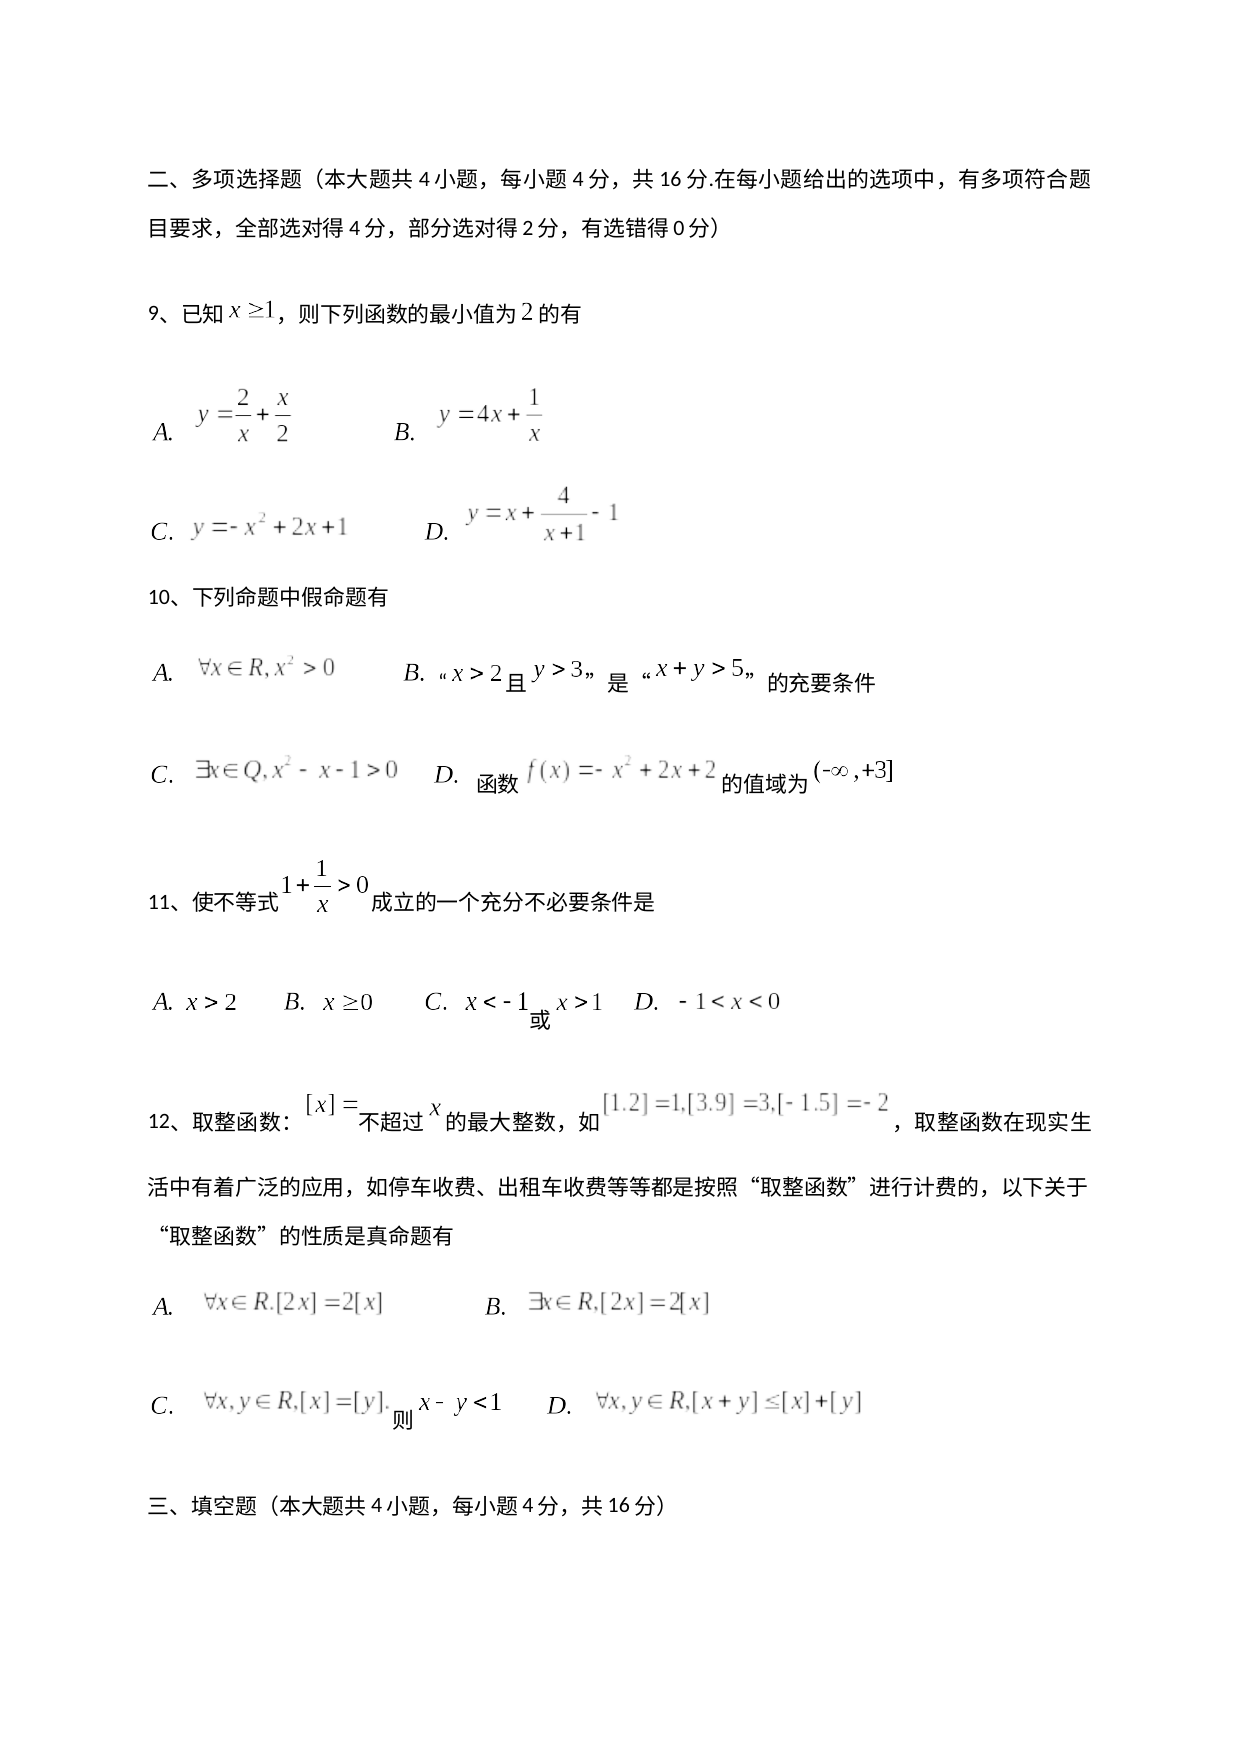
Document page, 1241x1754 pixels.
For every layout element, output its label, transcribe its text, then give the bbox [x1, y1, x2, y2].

list “且”是“”的充要条件 [148, 649, 1092, 714]
list 11、使不等式成立的一个充分不必要条件是 [148, 852, 1092, 950]
list 或 [148, 987, 1092, 1052]
list 12、取整函数：不超过的最大整数，如，取整函数在现实生活中有着广泛的应用，如停车收费、出租车收费等等都是按照“取整函数”进行计费的，以下关于“取整函数”的性质是真命题有 [148, 1088, 1092, 1251]
list 9、已知，则下列函数的最小值为的有 [148, 280, 1092, 345]
list 下列命题中假命题有 [148, 580, 1092, 612]
list 则 [148, 1387, 1092, 1452]
list 填空题（本大题共4小题，每小题4分，共16分） [148, 1488, 1092, 1521]
list 函数的值域为 [148, 751, 1092, 816]
list 多项选择题（本大题共4小题，每小题4分，共16分.在每小题给出的选项中，有多项符合题目要求，全部选对得4分，部分选对得2分，有选错得0分） [148, 162, 1092, 243]
